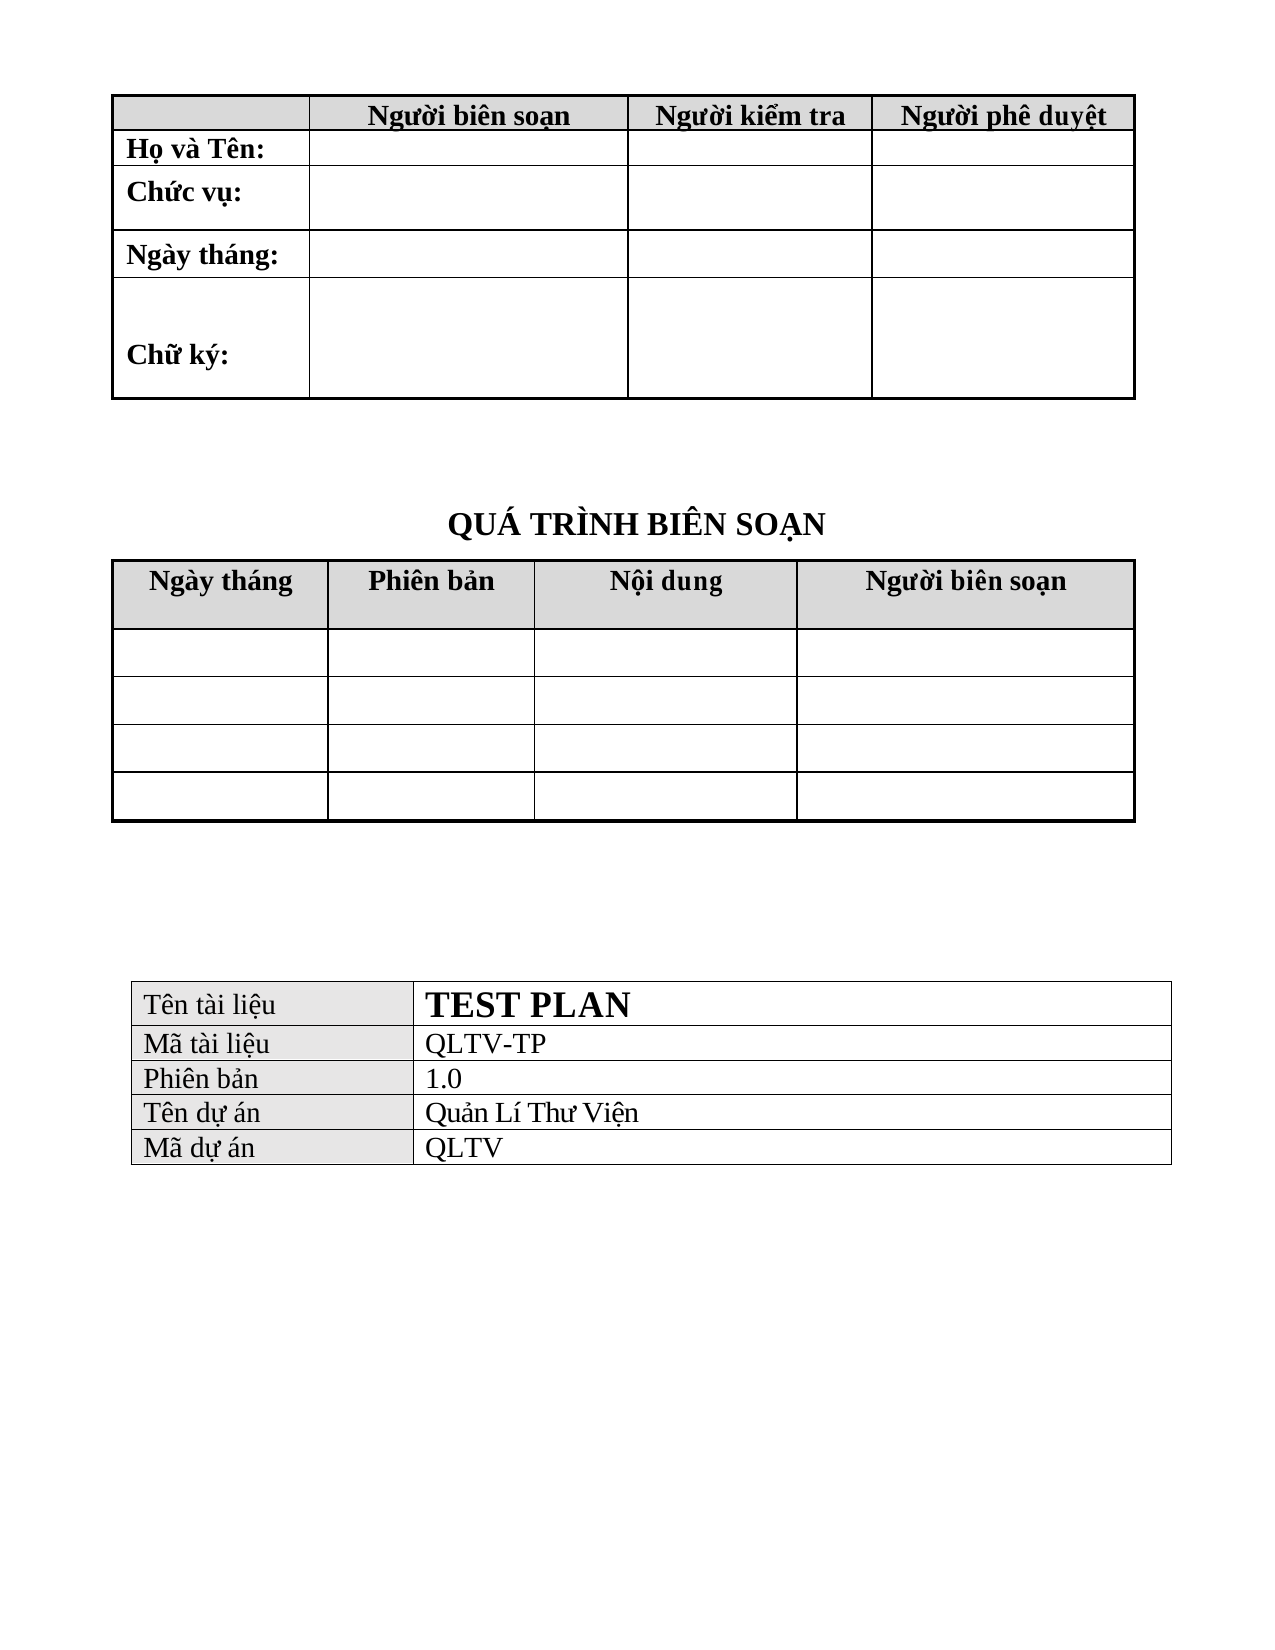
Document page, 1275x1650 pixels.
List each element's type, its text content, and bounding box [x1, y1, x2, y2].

table_cell [329, 677, 534, 723]
table_cell [798, 630, 1133, 676]
table_cell [310, 278, 627, 397]
table_cell Mã tài liệu [132, 1026, 413, 1059]
table_cell [310, 166, 627, 229]
table_cell [798, 773, 1133, 819]
table_cell [873, 166, 1133, 229]
table_cell [329, 630, 534, 676]
table_cell [114, 630, 327, 676]
table_cell [629, 231, 871, 277]
table_cell [310, 231, 627, 277]
table_cell Ngày tháng: [114, 231, 309, 277]
table_header Nội dung [535, 562, 796, 628]
table_cell QLTV [414, 1130, 1171, 1163]
table_header Người biên soạn [310, 97, 627, 129]
table_cell [310, 131, 627, 164]
table_cell [629, 131, 871, 164]
table_cell QLTV-TP [414, 1026, 1171, 1059]
table_header Phiên bản [329, 562, 534, 628]
table_header Người biên soạ n [798, 562, 1133, 628]
table_cell [114, 677, 327, 723]
table_cell [535, 725, 796, 771]
table_header Ngày tháng [114, 562, 327, 628]
table_cell [329, 773, 534, 819]
table_cell [535, 677, 796, 723]
table_cell [329, 725, 534, 771]
table_cell Họ và Tên: [114, 131, 309, 164]
table_cell Chức vụ: [114, 166, 309, 229]
table_cell Chữ ký: [114, 278, 309, 397]
table_header TEST PLAN [414, 982, 1171, 1025]
table_cell [798, 725, 1133, 771]
table_cell [629, 278, 871, 397]
table_cell [114, 773, 327, 819]
table_header Tên tài liệu [132, 982, 413, 1025]
table_cell [535, 630, 796, 676]
table_cell Tên dự án [132, 1095, 413, 1129]
table_header [114, 97, 309, 129]
table_cell [629, 166, 871, 229]
table_cell [535, 773, 796, 819]
table_cell Quản Lí Thư Viện [414, 1095, 1171, 1129]
table_cell [873, 231, 1133, 277]
table_cell Mã dự án [132, 1130, 413, 1163]
table_cell 1.0 [414, 1061, 1171, 1094]
table_cell [798, 677, 1133, 723]
table_cell [114, 725, 327, 771]
table_cell Phiên bản [132, 1061, 413, 1094]
text QUÁ TRÌNH BIÊN SOẠN [447, 506, 1145, 542]
table_cell [873, 131, 1133, 164]
table_header Người kiểm tra [629, 97, 871, 129]
table_cell [873, 278, 1133, 397]
table_header Người phê duyệt [873, 97, 1133, 129]
